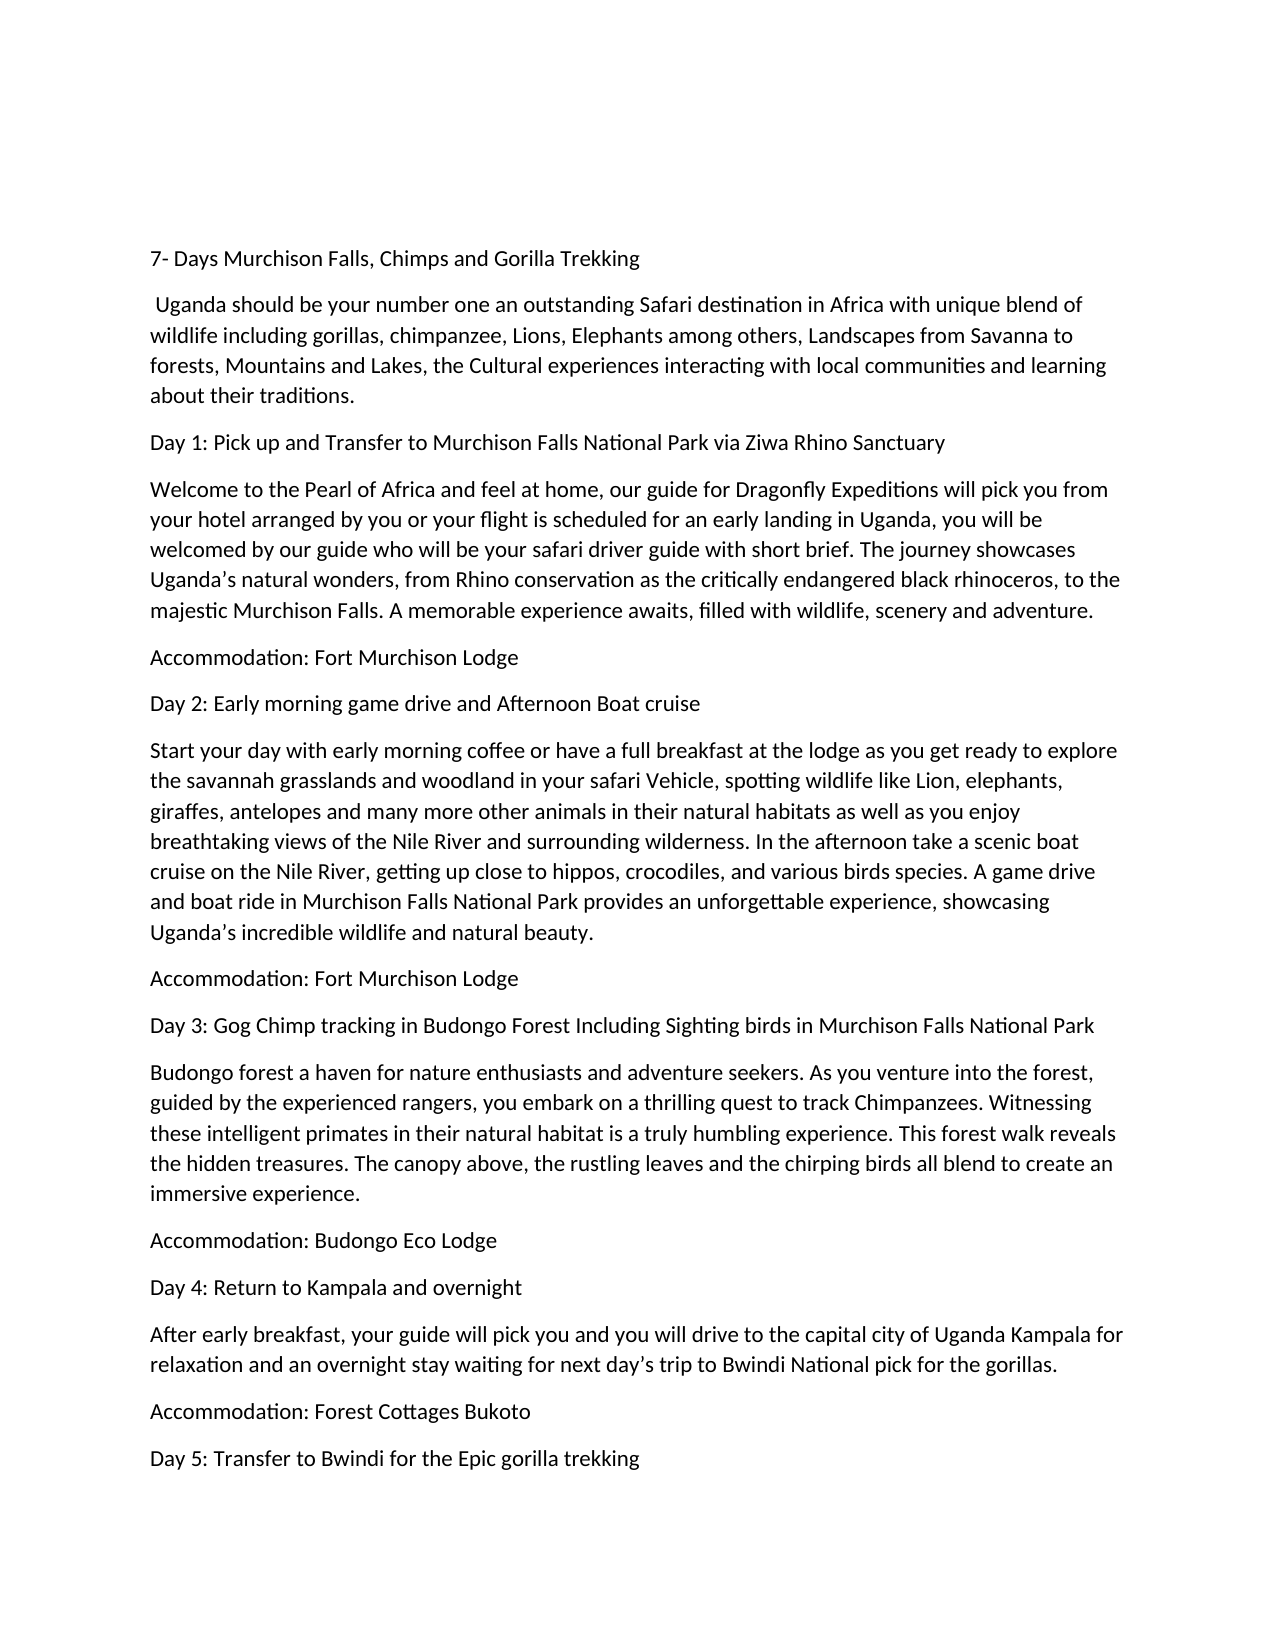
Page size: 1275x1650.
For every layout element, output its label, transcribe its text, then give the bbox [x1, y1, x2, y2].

text Day 4: Return to Kampala and overnight [150, 1273, 1125, 1301]
text Uganda should be your number one an outstanding Safari destination in Africa with unique blend of wildlife including gorillas, chimpanzee, Lions, Elephants among others, Landscapes from Savanna to forests, Mountains and Lakes, the Cultural experiences interacting with local communities and learning about their traditions. [150, 291, 1125, 409]
text Day 5: Transfer to Bwindi for the Epic gorilla trekking [150, 1444, 1125, 1472]
text Accommodation: Fort Murchison Lodge [150, 964, 1125, 993]
text Accommodation: Forest Cottages Bukoto [150, 1397, 1125, 1425]
text Accommodation: Fort Murchison Lodge [150, 643, 1125, 671]
text Start your day with early morning coffee or have a full breakfast at the lodge as you get ready to explore the savannah grasslands and woodland in your safari Vehicle, spotting wildlife like Lion, elephants, giraffes, antelopes and many more other animals in their natural habitats as well as you enjoy breathtaking views of the Nile River and surrounding wilderness. In the afternoon take a scenic boat cruise on the Nile River, getting up close to hippos, crocodiles, and various birds species. A game drive and boat ride in Murchison Falls National Park provides an unforgettable experience, showcasing Uganda’s incredible wildlife and natural beauty. [150, 736, 1125, 946]
text Day 1: Pick up and Transfer to Murchison Falls National Park via Ziwa Rhino Sanctuary [150, 428, 1125, 456]
text 7- Days Murchison Falls, Chimps and Gorilla Trekking [150, 244, 1125, 272]
text Day 2: Early morning game drive and Afternoon Boat cruise [150, 689, 1125, 718]
text Budongo forest a haven for nature enthusiasts and adventure seekers. As you venture into the forest, guided by the experienced rangers, you embark on a thrilling quest to track Chimpanzees. Witnessing these intelligent primates in their natural habitat is a truly humbling experience. This forest walk reveals the hidden treasures. The canopy above, the rustling leaves and the chirping birds all blend to create an immersive experience. [150, 1058, 1125, 1207]
text After early breakfast, your guide will pick you and you will drive to the capital city of Uganda Kampala for relaxation and an overnight stay waiting for next day’s trip to Bwindi National pick for the gorillas. [150, 1320, 1125, 1378]
text Accommodation: Budongo Eco Lodge [150, 1226, 1125, 1254]
text Day 3: Gog Chimp tracking in Budongo Forest Including Sighting birds in Murchison Falls National Park [150, 1011, 1125, 1039]
text Welcome to the Pearl of Africa and feel at home, our guide for Dragonfly Expeditions will pick you from your hotel arranged by you or your flight is scheduled for an early landing in Uganda, you will be welcomed by our guide who will be your safari driver guide with short brief. The journey showcases Uganda’s natural wonders, from Rhino conservation as the critically endangered black rhinoceros, to the majestic Murchison Falls. A memorable experience awaits, filled with wildlife, scenery and adventure. [150, 475, 1125, 624]
